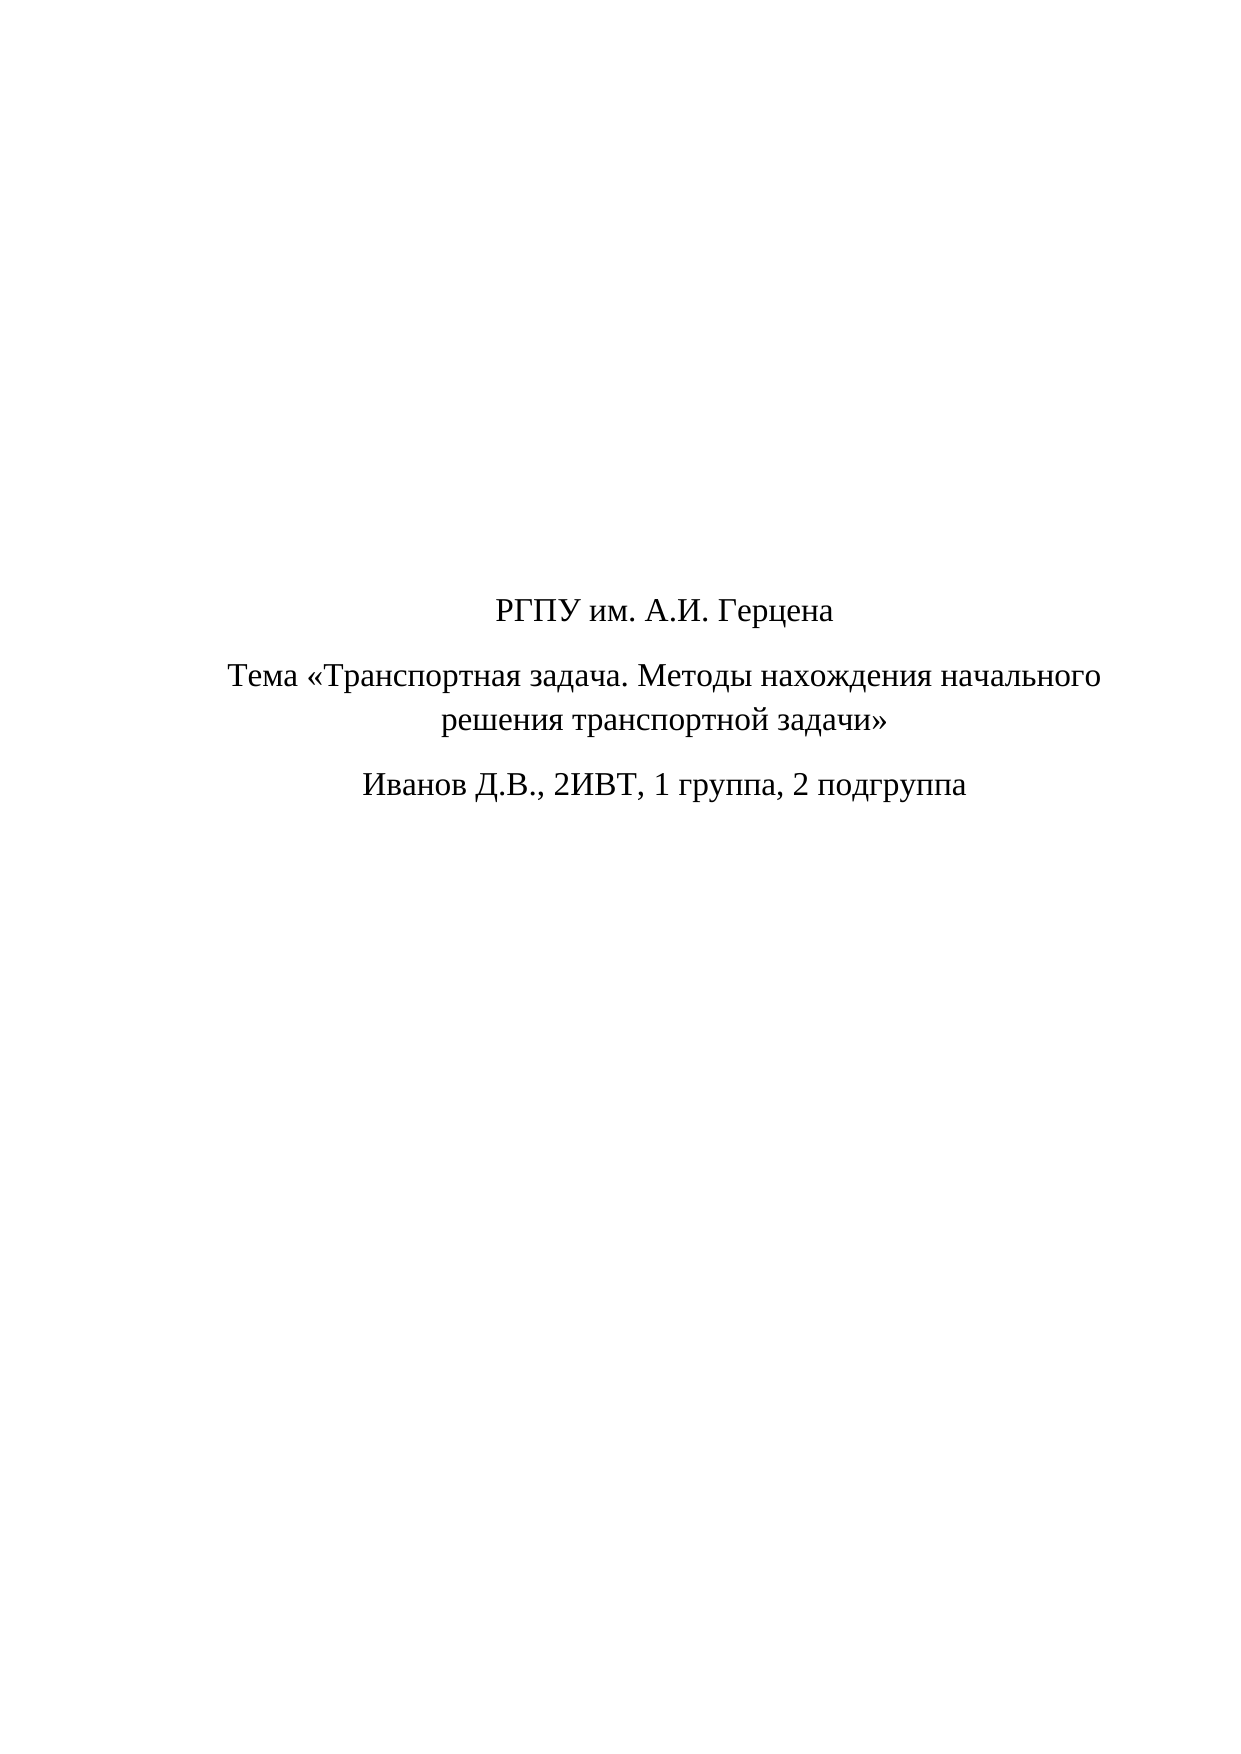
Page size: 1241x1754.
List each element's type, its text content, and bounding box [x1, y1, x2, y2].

text Тема «Транспортная задача. Методы нахождения начального решения транспортной задачи» [177, 656, 1152, 738]
text Иванов Д.В., 2ИВТ, 1 группа, 2 подгруппа [177, 764, 1152, 803]
text РГПУ им. А.И. Герцена [177, 591, 1152, 629]
